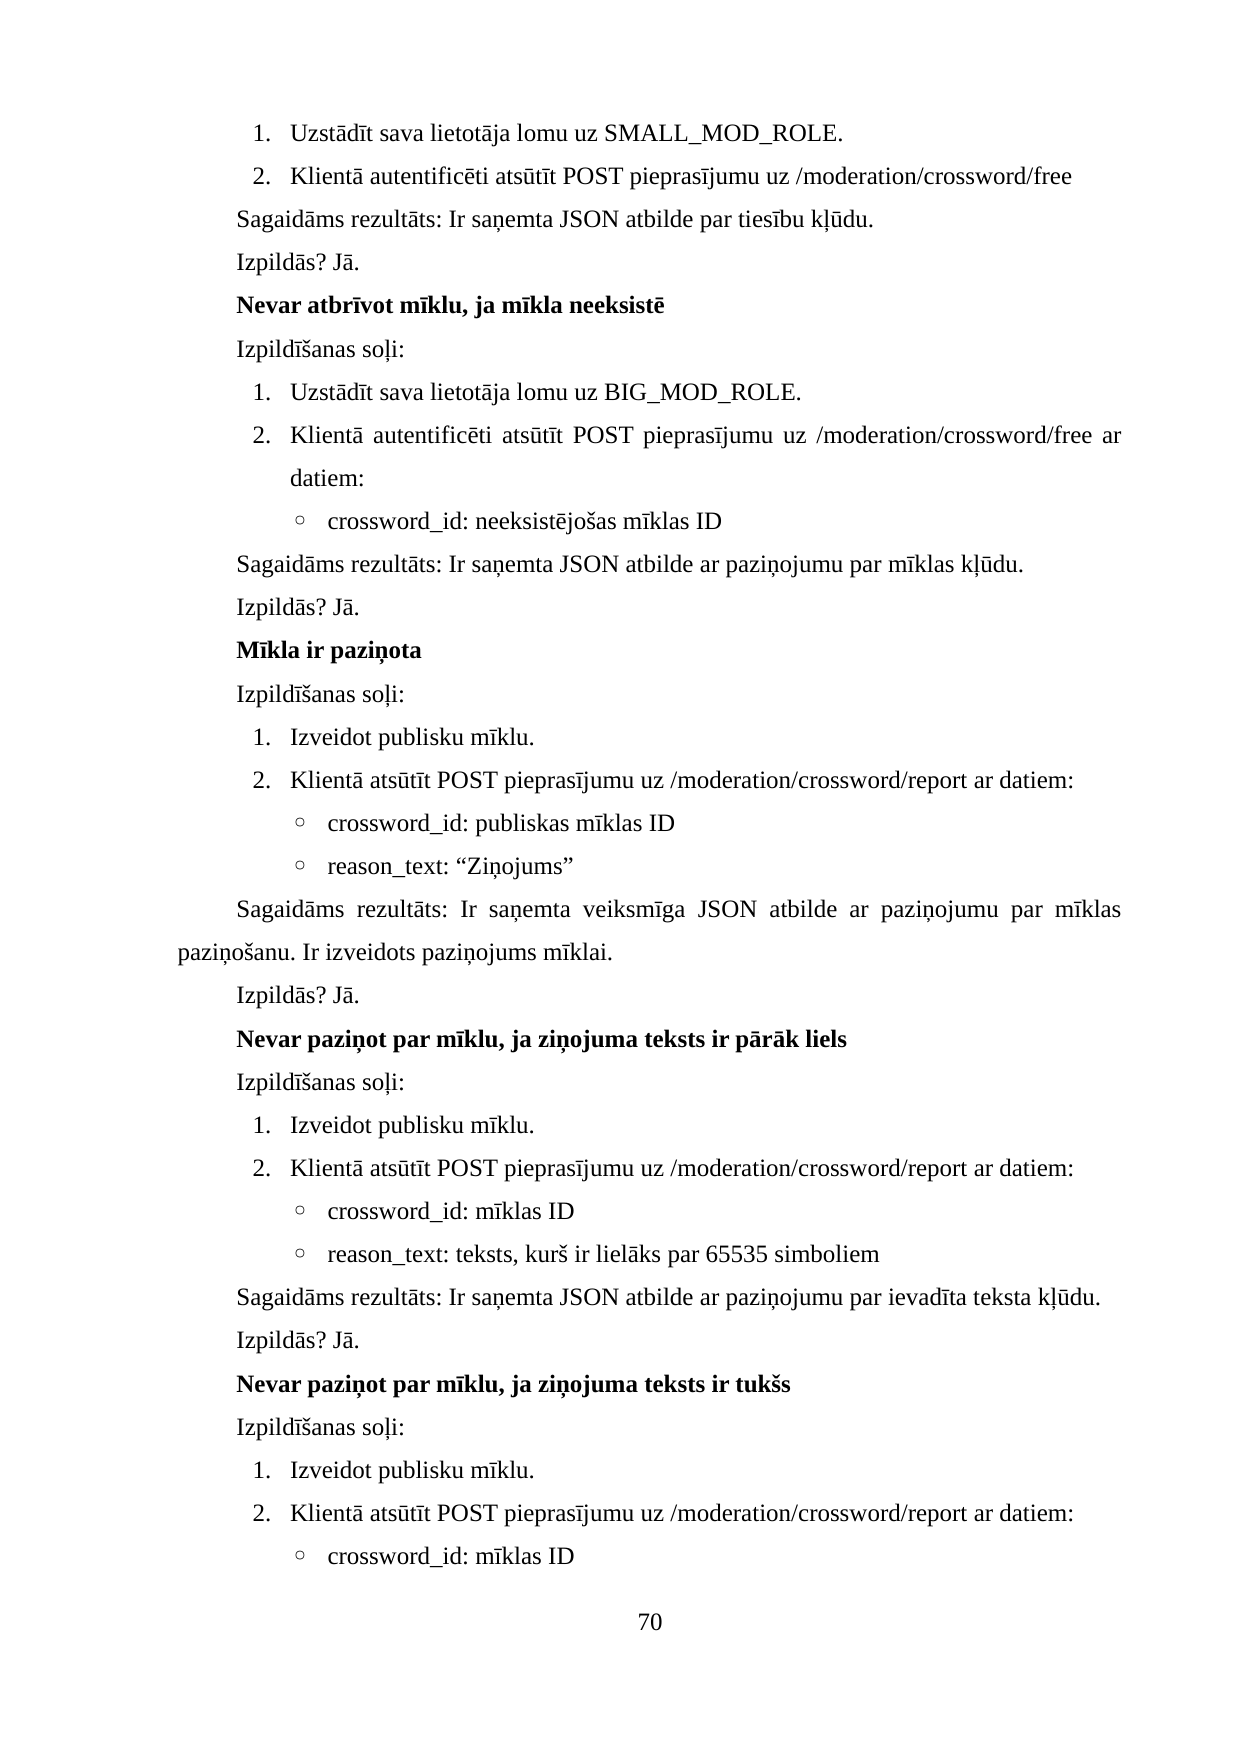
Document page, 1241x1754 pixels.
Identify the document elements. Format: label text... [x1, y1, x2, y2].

list Uzstādīt sava lietotāja lomu uz BIG_MOD_ROLE. [252, 377, 1122, 406]
list Izveidot publisku mīklu. [252, 1455, 1122, 1484]
text Izpildīšanas soļi: [177, 334, 1122, 362]
text Sagaidāms rezultāts: Ir saņemta JSON atbilde ar paziņojumu par mīklas kļūdu. [177, 549, 1122, 578]
list Izveidot publisku mīklu. [252, 722, 1122, 751]
text Izpildīšanas soļi: [177, 1067, 1122, 1096]
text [177, 204, 1122, 233]
text Izpildās? Jā. [177, 981, 1122, 1009]
list Klientā atsūtīt POST pieprasījumu uz /moderation/crossword/report ar datiem: [252, 1498, 1122, 1527]
list crossword_id: mīklas ID [290, 1196, 1122, 1225]
text Nevar paziņot par mīklu, ja ziņojuma teksts ir pārāk liels [177, 1024, 1122, 1052]
text Nevar paziņot par mīklu, ja ziņojuma teksts ir tukšs [177, 1369, 1122, 1397]
list reason_text: “Ziņojums” [290, 851, 1122, 880]
list Klientā atsūtīt POST pieprasījumu uz /moderation/crossword/report ar datiem: [252, 1153, 1122, 1182]
text Izpildās? Jā. [177, 247, 1122, 276]
text Sagaidāms rezultāts: Ir saņemta veiksmīga JSON atbilde ar paziņojumu par mīklas paziņošanu. Ir izveidots paziņojums mīklai. [177, 894, 1122, 966]
text Izpildās? Jā. [177, 1326, 1122, 1354]
text Izpildās? Jā. [177, 592, 1122, 621]
list crossword_id: publiskas mīklas ID [290, 808, 1122, 837]
list Klientā autentificēti atsūtīt POST pieprasījumu uz /moderation/crossword/free ar datiem: [252, 420, 1122, 492]
list reason_text: teksts, kurš ir lielāks par 65535 simboliem [290, 1239, 1122, 1268]
text Mīkla ir paziņota [177, 636, 1122, 664]
list Klientā autentificēti atsūtīt POST pieprasījumu uz /moderation/crossword/free [252, 161, 1122, 190]
list crossword_id: mīklas ID [290, 1541, 1122, 1570]
list Izveidot publisku mīklu. [252, 1110, 1122, 1139]
text Izpildīšanas soļi: [177, 679, 1122, 707]
list crossword_id: neeksistējošas mīklas ID [290, 506, 1122, 535]
text Sagaidāms rezultāts: Ir saņemta JSON atbilde ar paziņojumu par ievadīta teksta kļūdu. [177, 1282, 1122, 1311]
text Izpildīšanas soļi: [177, 1412, 1122, 1441]
list Klientā atsūtīt POST pieprasījumu uz /moderation/crossword/report ar datiem: [252, 765, 1122, 794]
list Uzstādīt sava lietotāja lomu uz SMALL_MOD_ROLE. [252, 118, 1122, 147]
text Nevar atbrīvot mīklu, ja mīkla neeksistē [177, 291, 1122, 319]
